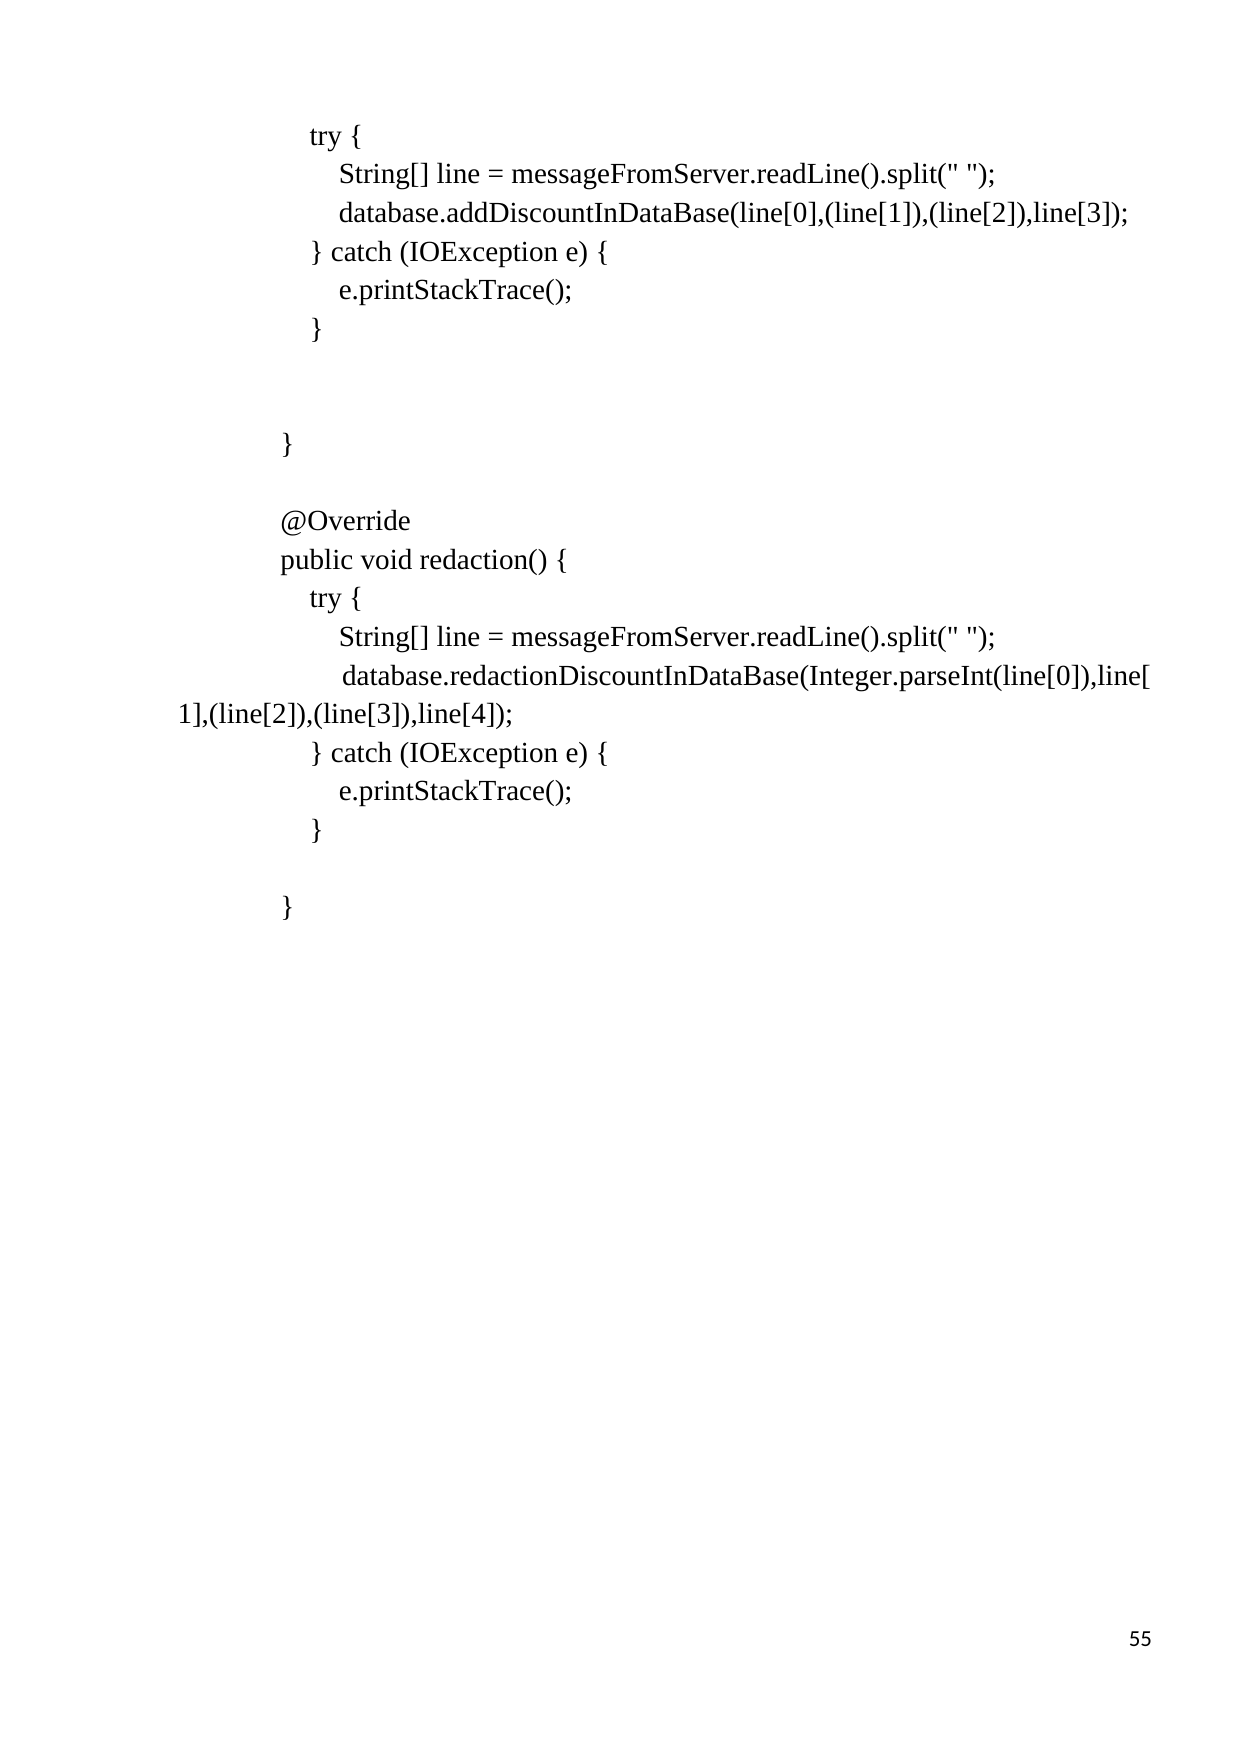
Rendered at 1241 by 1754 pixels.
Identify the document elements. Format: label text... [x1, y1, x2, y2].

text } [177, 311, 1152, 344]
text e.printStackTrace(); [177, 272, 1152, 306]
text public void redaction() { [177, 542, 1152, 576]
text String[] line = messageFromServer.readLine().split(" "); [177, 619, 1152, 653]
text } [177, 889, 1152, 922]
text try { [177, 118, 1152, 152]
text } catch (IOException e) { [177, 735, 1152, 768]
text database.addDiscountInDataBase(line[0],(line[1]),(line[2]),line[3]); [177, 195, 1152, 229]
text } catch (IOException e) { [177, 234, 1152, 267]
text } [177, 426, 1152, 460]
text database.redactionDiscountInDataBase(Integer.parseInt(line[0]),line[1],(line[2]),(line[3]),line[4]); [177, 658, 1152, 730]
text e.printStackTrace(); [177, 773, 1152, 807]
text @Override [177, 503, 1152, 537]
text } [177, 812, 1152, 845]
text try { [177, 581, 1152, 614]
text String[] line = messageFromServer.readLine().split(" "); [177, 157, 1152, 190]
